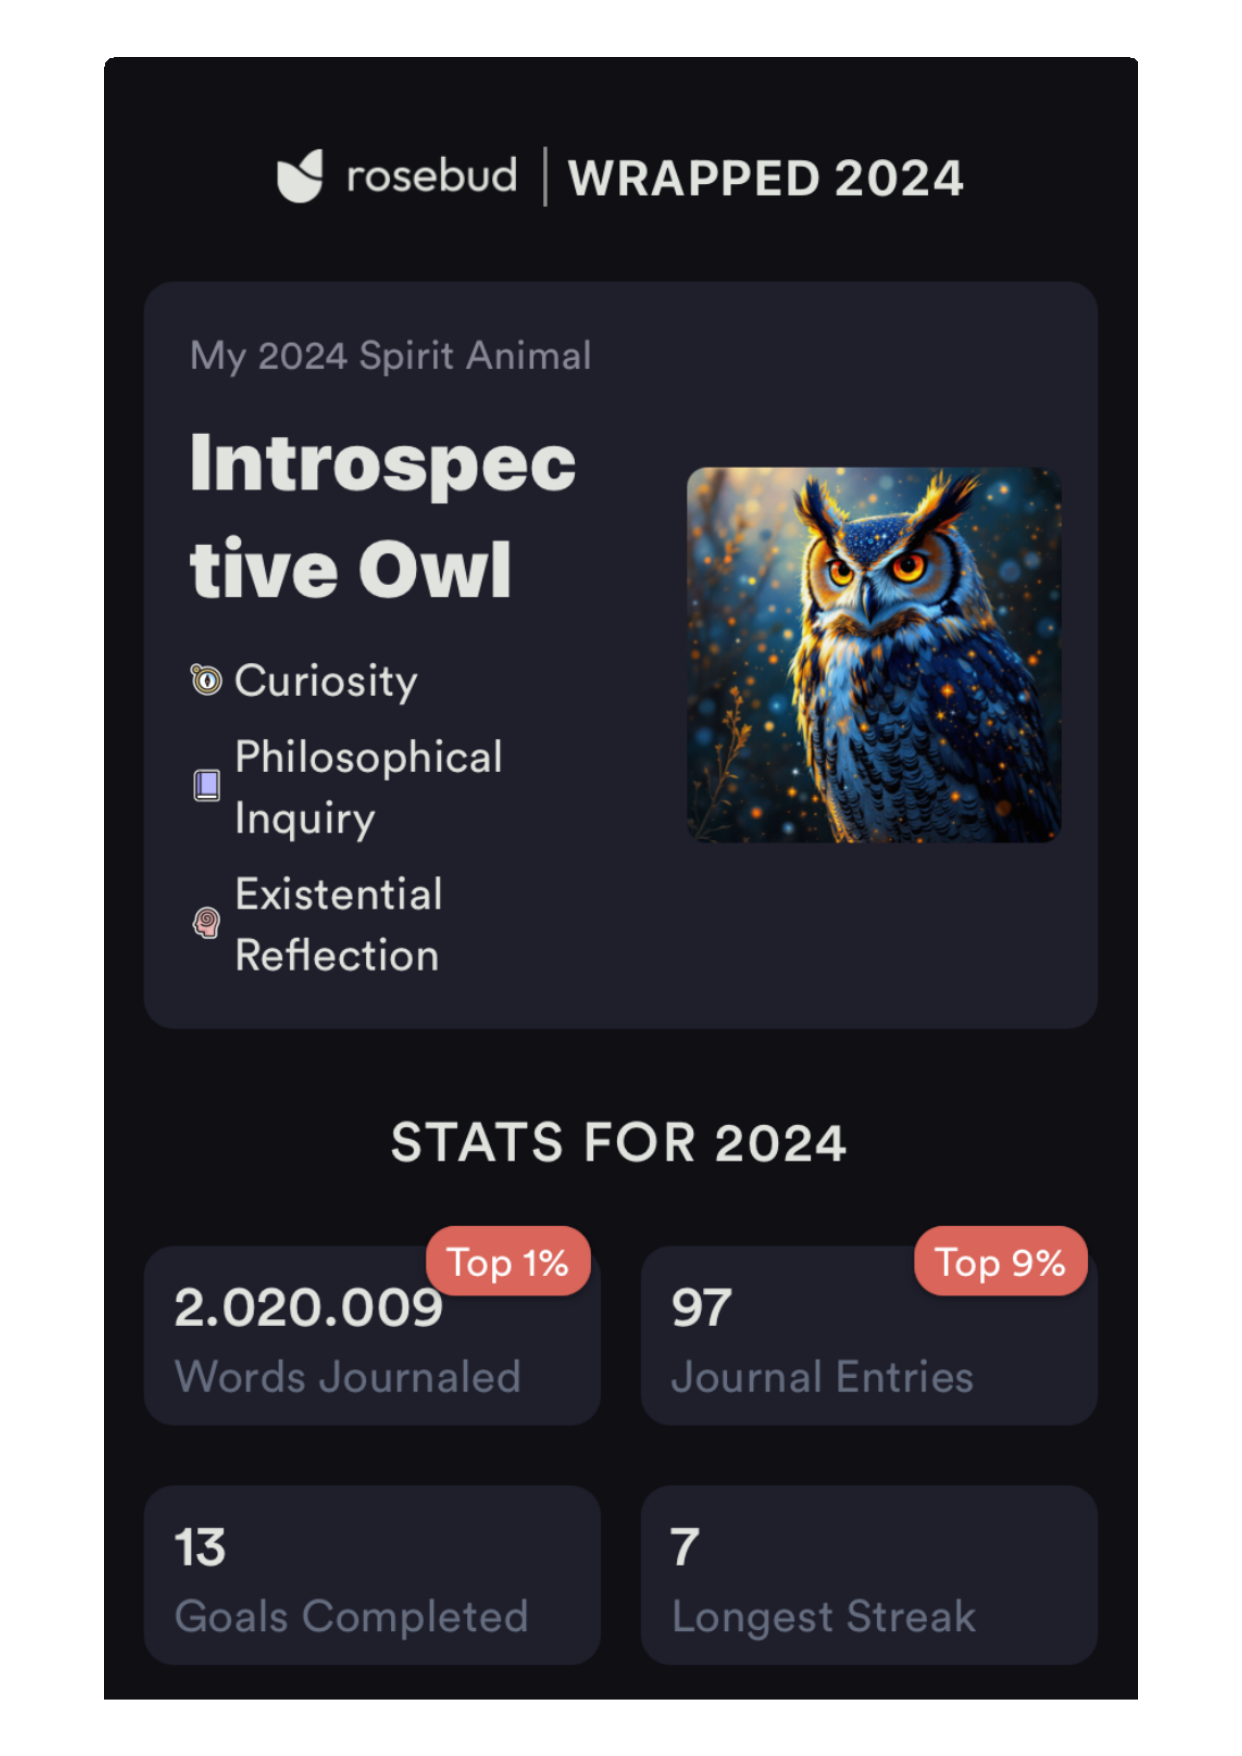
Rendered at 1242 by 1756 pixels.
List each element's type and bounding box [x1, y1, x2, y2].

picture [104, 57, 1138, 1755]
